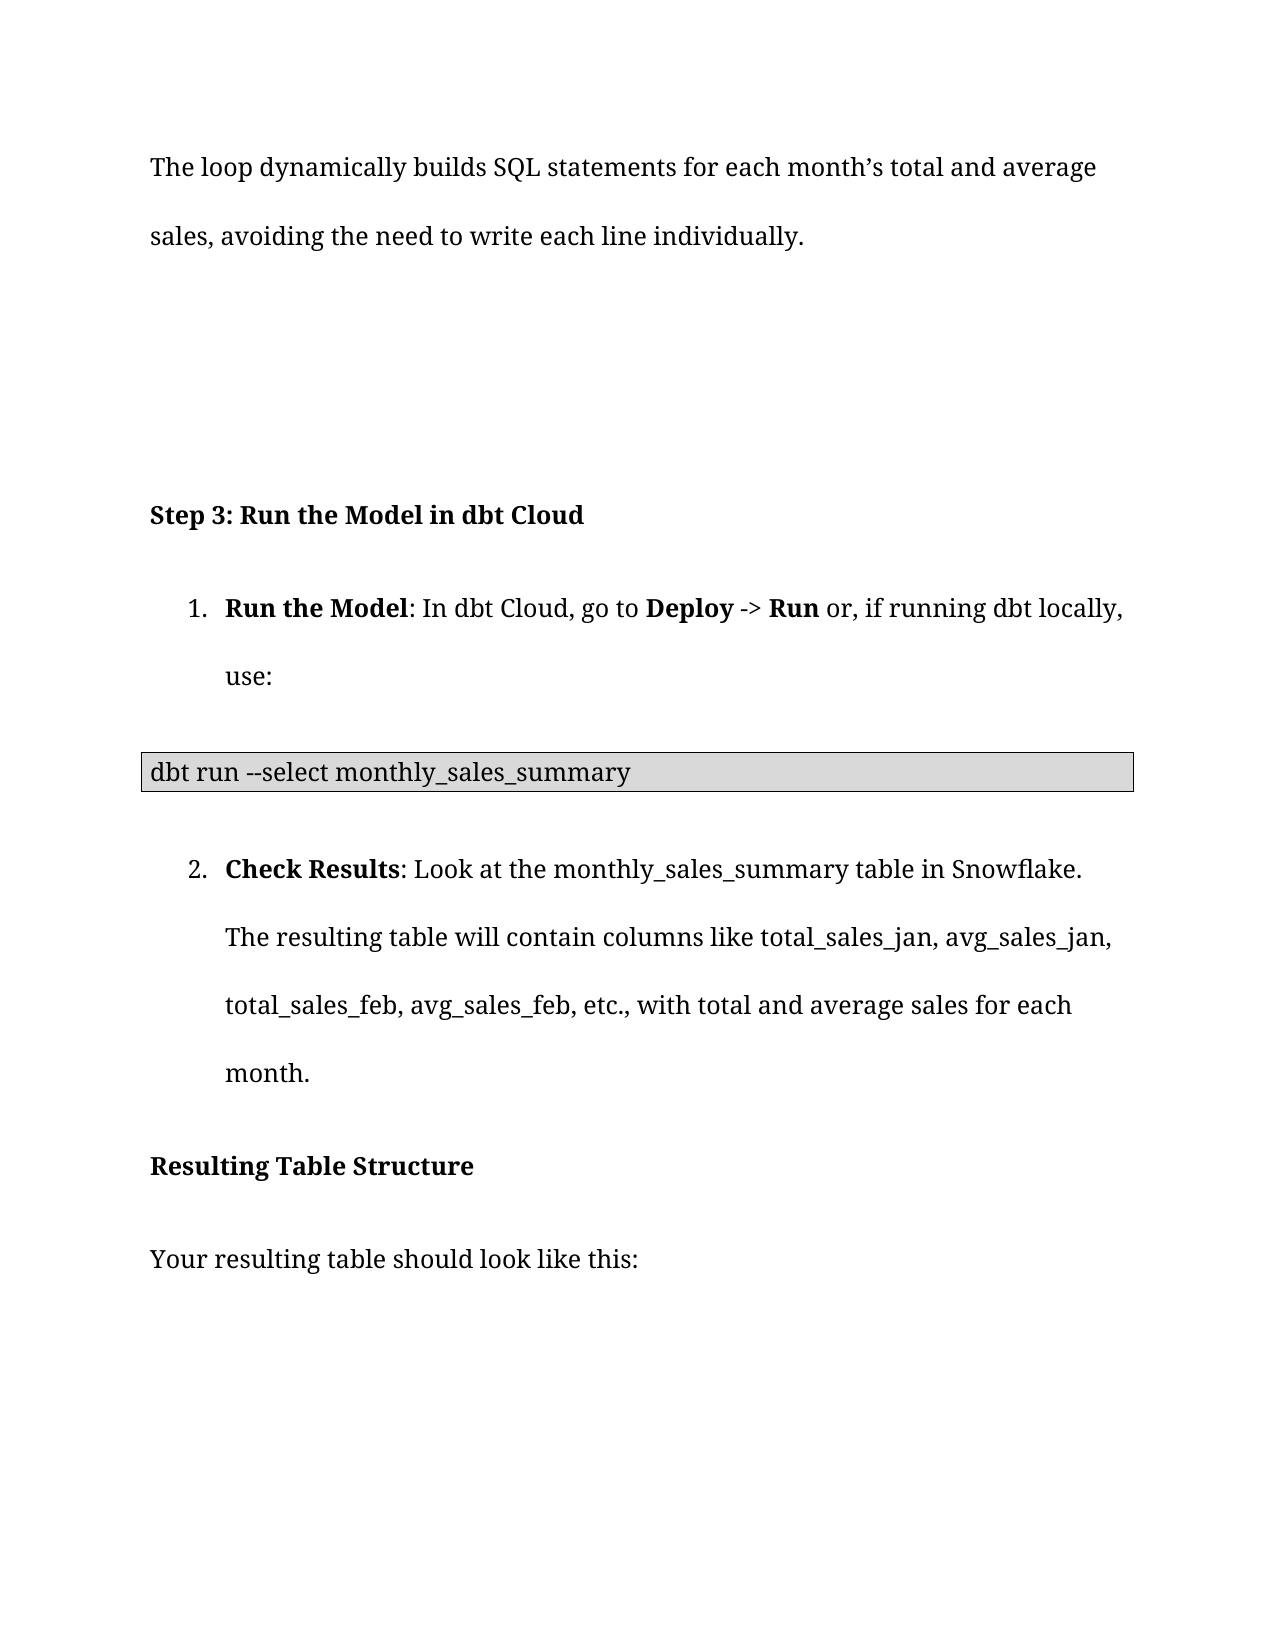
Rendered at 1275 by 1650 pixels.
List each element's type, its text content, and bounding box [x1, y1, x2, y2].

text Resulting Table Structure [150, 1149, 1125, 1183]
text Your resulting table should look like this: [150, 1242, 1125, 1276]
list Run the Model: In dbt Cloud, go to Deploy -> Run or, if running dbt locally, use: [187, 591, 1125, 693]
text The loop dynamically builds SQL statements for each month’s total and average sales, avoiding the need to write each line individually. [150, 150, 1125, 252]
text Step 3: Run the Model in dbt Cloud [150, 497, 1125, 532]
text dbt run --select monthly_sales_summary [142, 753, 1133, 791]
list Check Results: Look at the monthly_sales_summary table in Snowflake. The resulting table will contain columns like total_sales_jan, avg_sales_jan, total_sales_feb, avg_sales_feb, etc., with total and average sales for each month. [187, 851, 1125, 1090]
